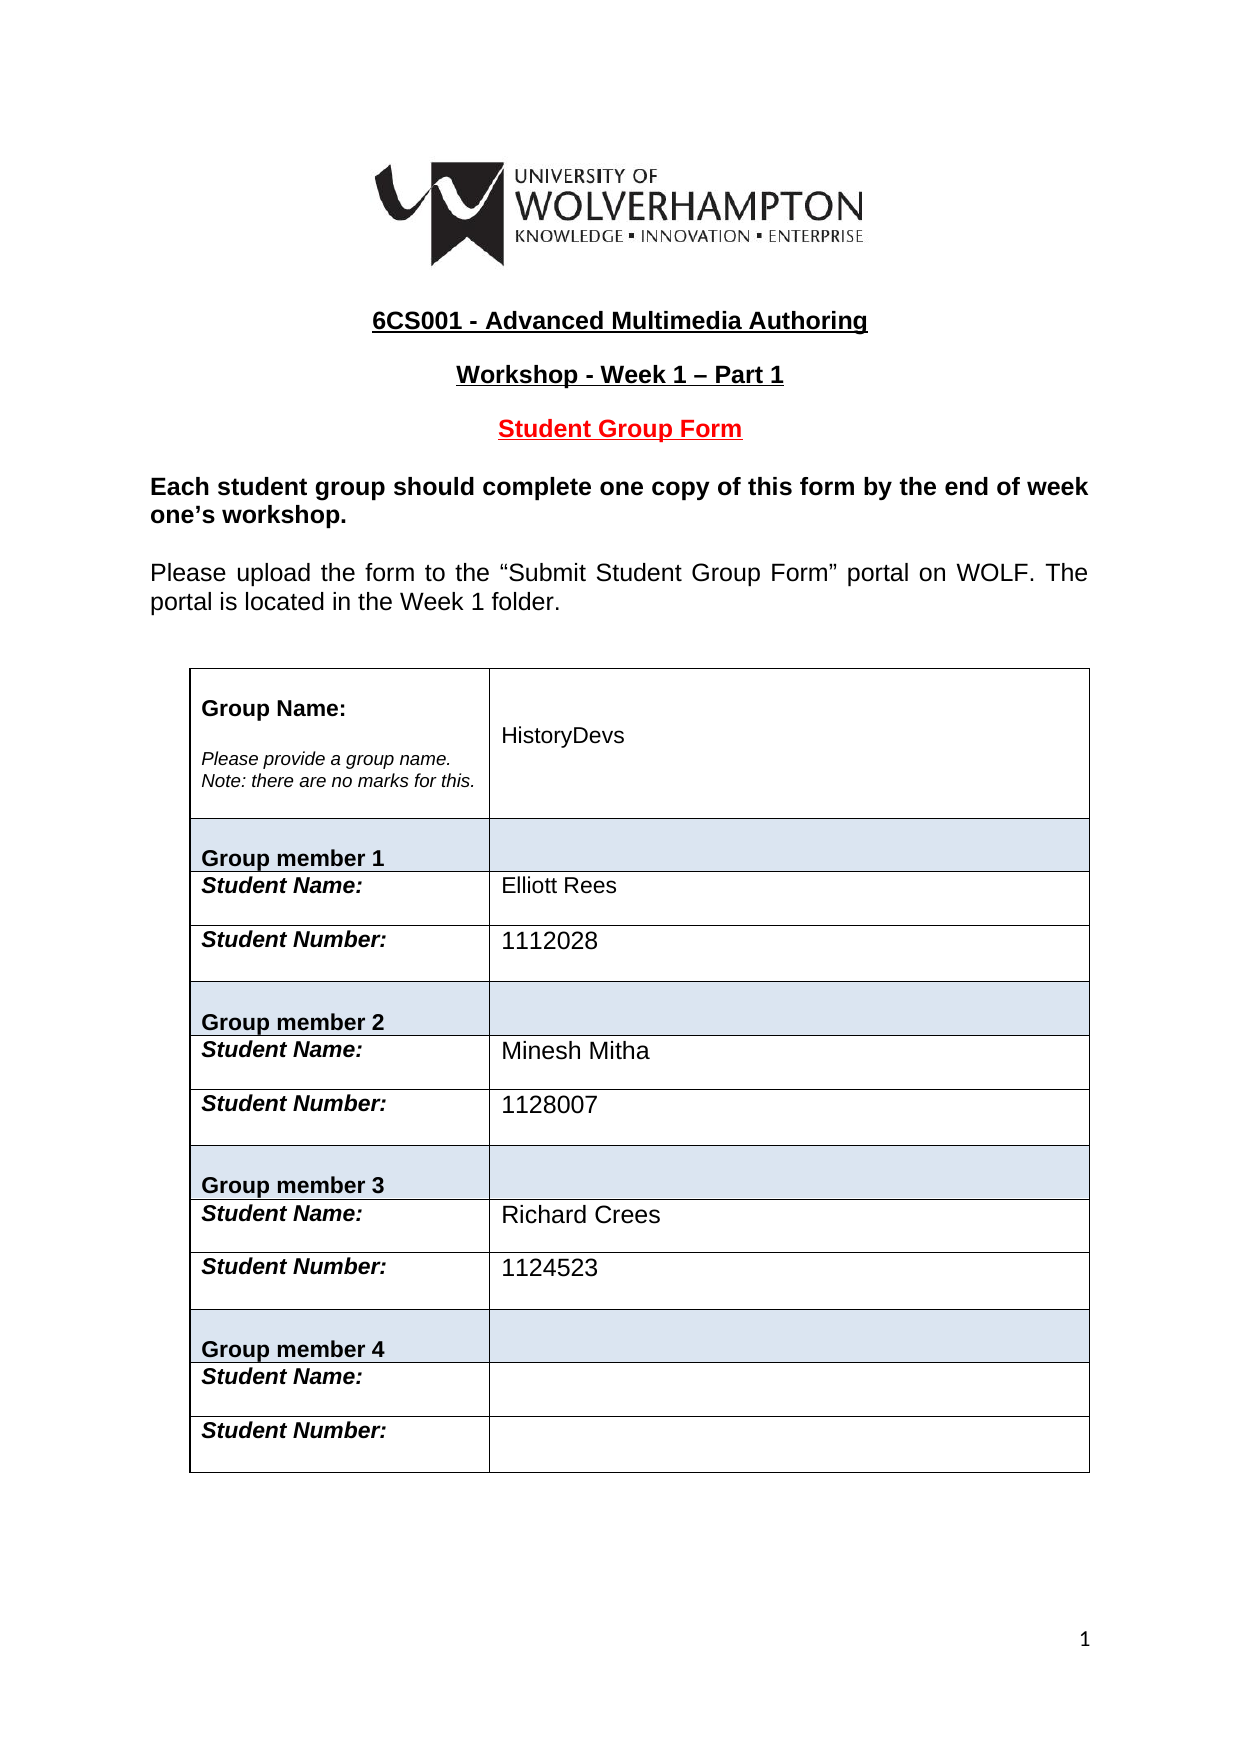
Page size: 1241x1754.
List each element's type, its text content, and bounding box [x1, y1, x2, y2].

table_cell Group member 2 [191, 982, 489, 1035]
table_cell [490, 819, 1089, 871]
table_cell [490, 1363, 1089, 1416]
text Workshop - Week 1 – Part 1 [150, 360, 1090, 389]
table_cell Group member 1 [191, 819, 489, 871]
table_header Group Name: Please provide a group name. Note: there are no marks for this. [191, 669, 489, 817]
table_cell 1128007 [490, 1090, 1089, 1145]
table_cell Group member 3 [191, 1146, 489, 1198]
picture [370, 150, 870, 282]
table_cell Minesh Mitha [490, 1036, 1089, 1089]
table_cell 1124523 [490, 1253, 1089, 1308]
table_cell Student Name: [191, 1200, 489, 1252]
table_cell Richard Crees [490, 1200, 1089, 1252]
table_cell [490, 1146, 1089, 1198]
table_cell [490, 1310, 1089, 1362]
table_cell Student Name: [191, 1036, 489, 1089]
table_cell Student Number: [191, 926, 489, 981]
text Student Group Form [150, 414, 1090, 443]
table_cell Student Number: [191, 1417, 489, 1472]
table_cell Student Name: [191, 872, 489, 925]
table_cell [490, 1417, 1089, 1472]
text 6CS001 - Advanced Multimedia Authoring [150, 306, 1090, 335]
table_cell Student Number: [191, 1253, 489, 1308]
table_cell 1112028 [490, 926, 1089, 981]
text Please upload the form to the “Submit Student Group Form” portal on WOLF. The portal is located in the Week 1 folder. [150, 558, 1090, 615]
text Each student group should complete one copy of this form by the end of week one’s workshop. [150, 471, 1090, 529]
table_cell Elliott Rees [490, 872, 1089, 925]
table_header HistoryDevs [490, 669, 1089, 817]
table_cell Group member 4 [191, 1310, 489, 1362]
table_cell [490, 982, 1089, 1035]
table_cell Student Name: [191, 1363, 489, 1416]
table_cell Student Number: [191, 1090, 489, 1145]
